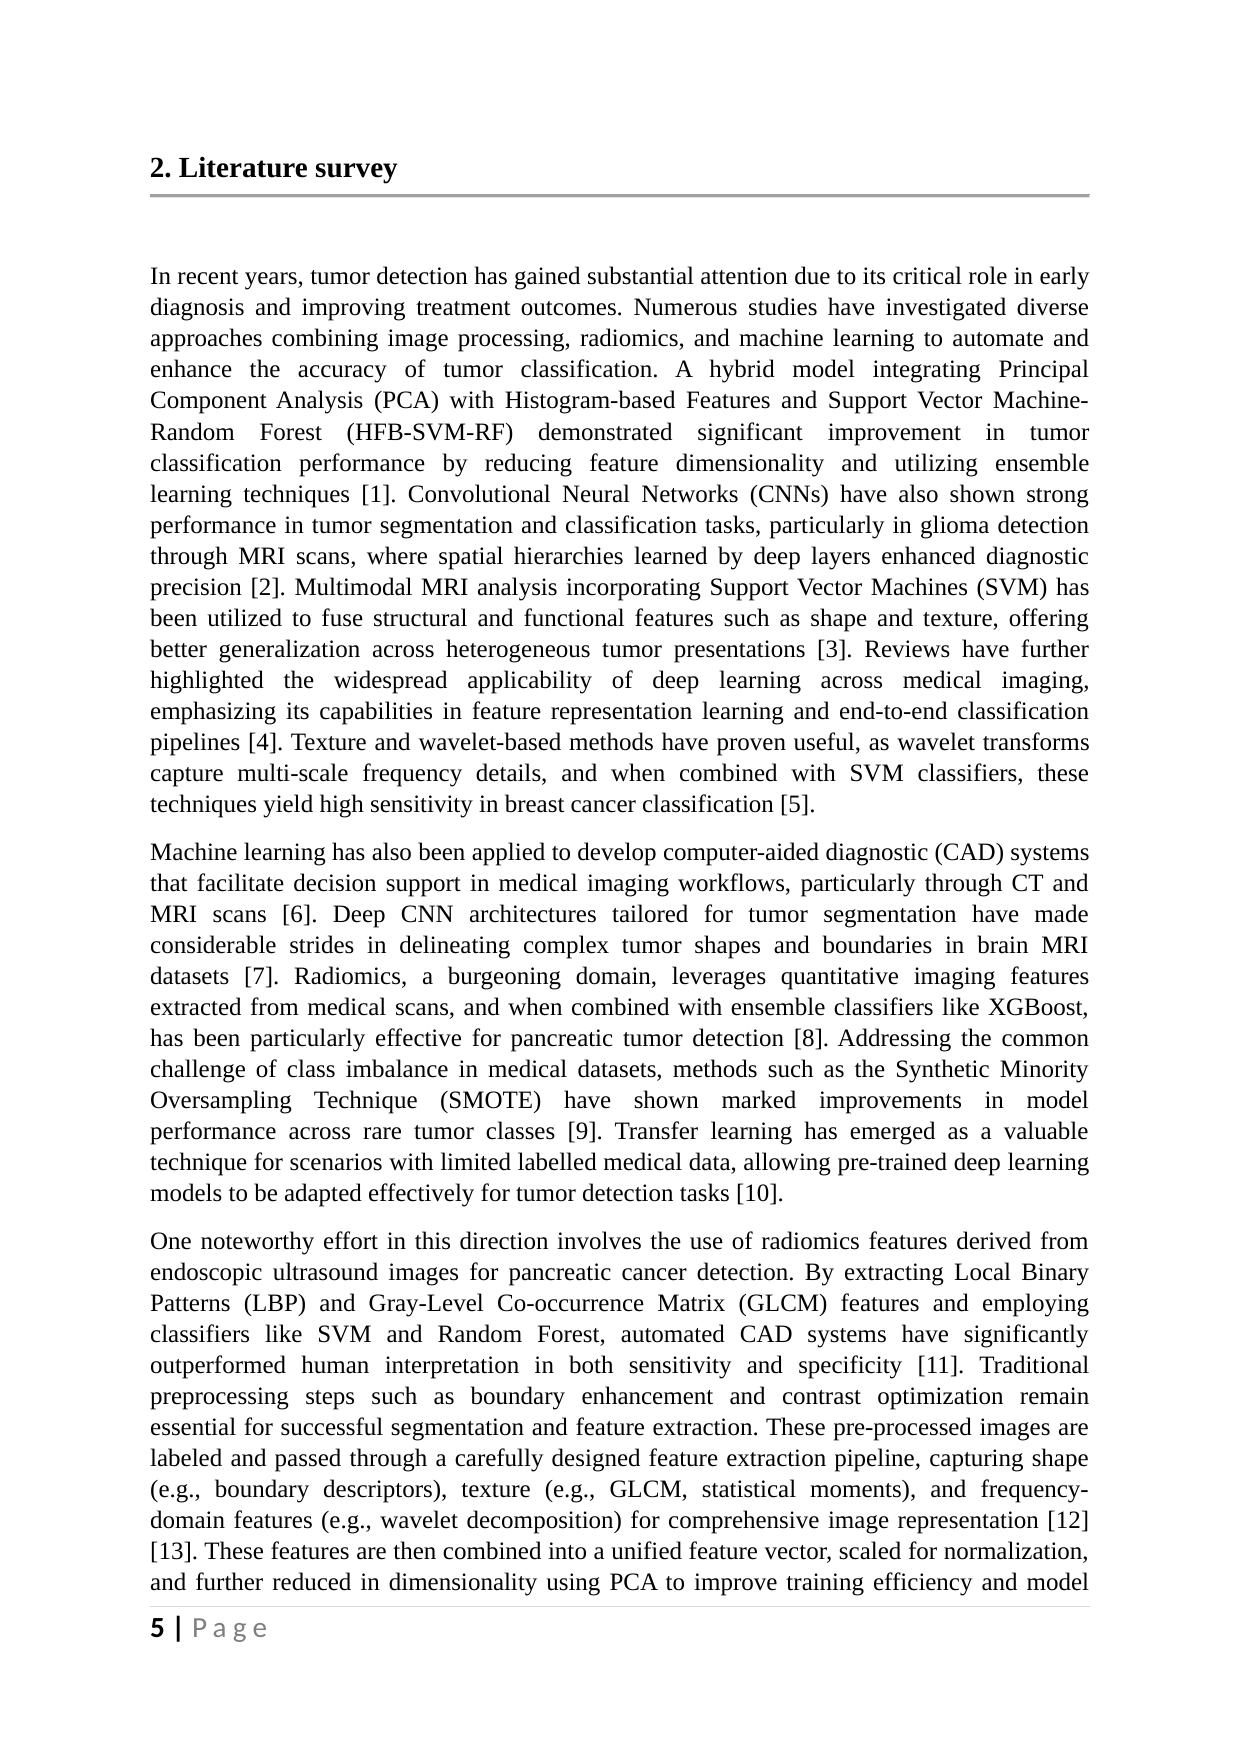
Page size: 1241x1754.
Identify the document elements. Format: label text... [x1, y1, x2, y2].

text Machine learning has also been applied to develop computer-aided diagnostic (CAD) systems that facilitate decision support in medical imaging workflows, particularly through CT and MRI scans [6]. Deep CNN architectures tailored for tumor segmentation have made considerable strides in delineating complex tumor shapes and boundaries in brain MRI datasets [7]. Radiomics, a burgeoning domain, leverages quantitative imaging features extracted from medical scans, and when combined with ensemble classifiers like XGBoost, has been particularly effective for pancreatic tumor detection [8]. Addressing the common challenge of class imbalance in medical datasets, methods such as the Synthetic Minority Oversampling Technique (SMOTE) have shown marked improvements in model performance across rare tumor classes [9]. Transfer learning has emerged as a valuable technique for scenarios with limited labelled medical data, allowing pre-trained deep learning models to be adapted effectively for tumor detection tasks [10]. [150, 837, 1090, 1207]
text In recent years, tumor detection has gained substantial attention due to its critical role in early diagnosis and improving treatment outcomes. Numerous studies have investigated diverse approaches combining image processing, radiomics, and machine learning to automate and enhance the accuracy of tumor classification. A hybrid model integrating Principal Component Analysis (PCA) with Histogram-based Features and Support Vector Machine-Random Forest (HFB-SVM-RF) demonstrated significant improvement in tumor classification performance by reducing feature dimensionality and utilizing ensemble learning techniques [1]. Convolutional Neural Networks (CNNs) have also shown strong performance in tumor segmentation and classification tasks, particularly in glioma detection through MRI scans, where spatial hierarchies learned by deep layers enhanced diagnostic precision [2]. Multimodal MRI analysis incorporating Support Vector Machines (SVM) has been utilized to fuse structural and functional features such as shape and texture, offering better generalization across heterogeneous tumor presentations [3]. Reviews have further highlighted the widespread applicability of deep learning across medical imaging, emphasizing its capabilities in feature representation learning and end-to-end classification pipelines [4]. Texture and wavelet-based methods have proven useful, as wavelet transforms capture multi-scale frequency details, and when combined with SVM classifiers, these techniques yield high sensitivity in breast cancer classification [5]. [150, 261, 1090, 818]
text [150, 1226, 1090, 1596]
subtitle 2. Literature survey [149, 150, 1090, 183]
